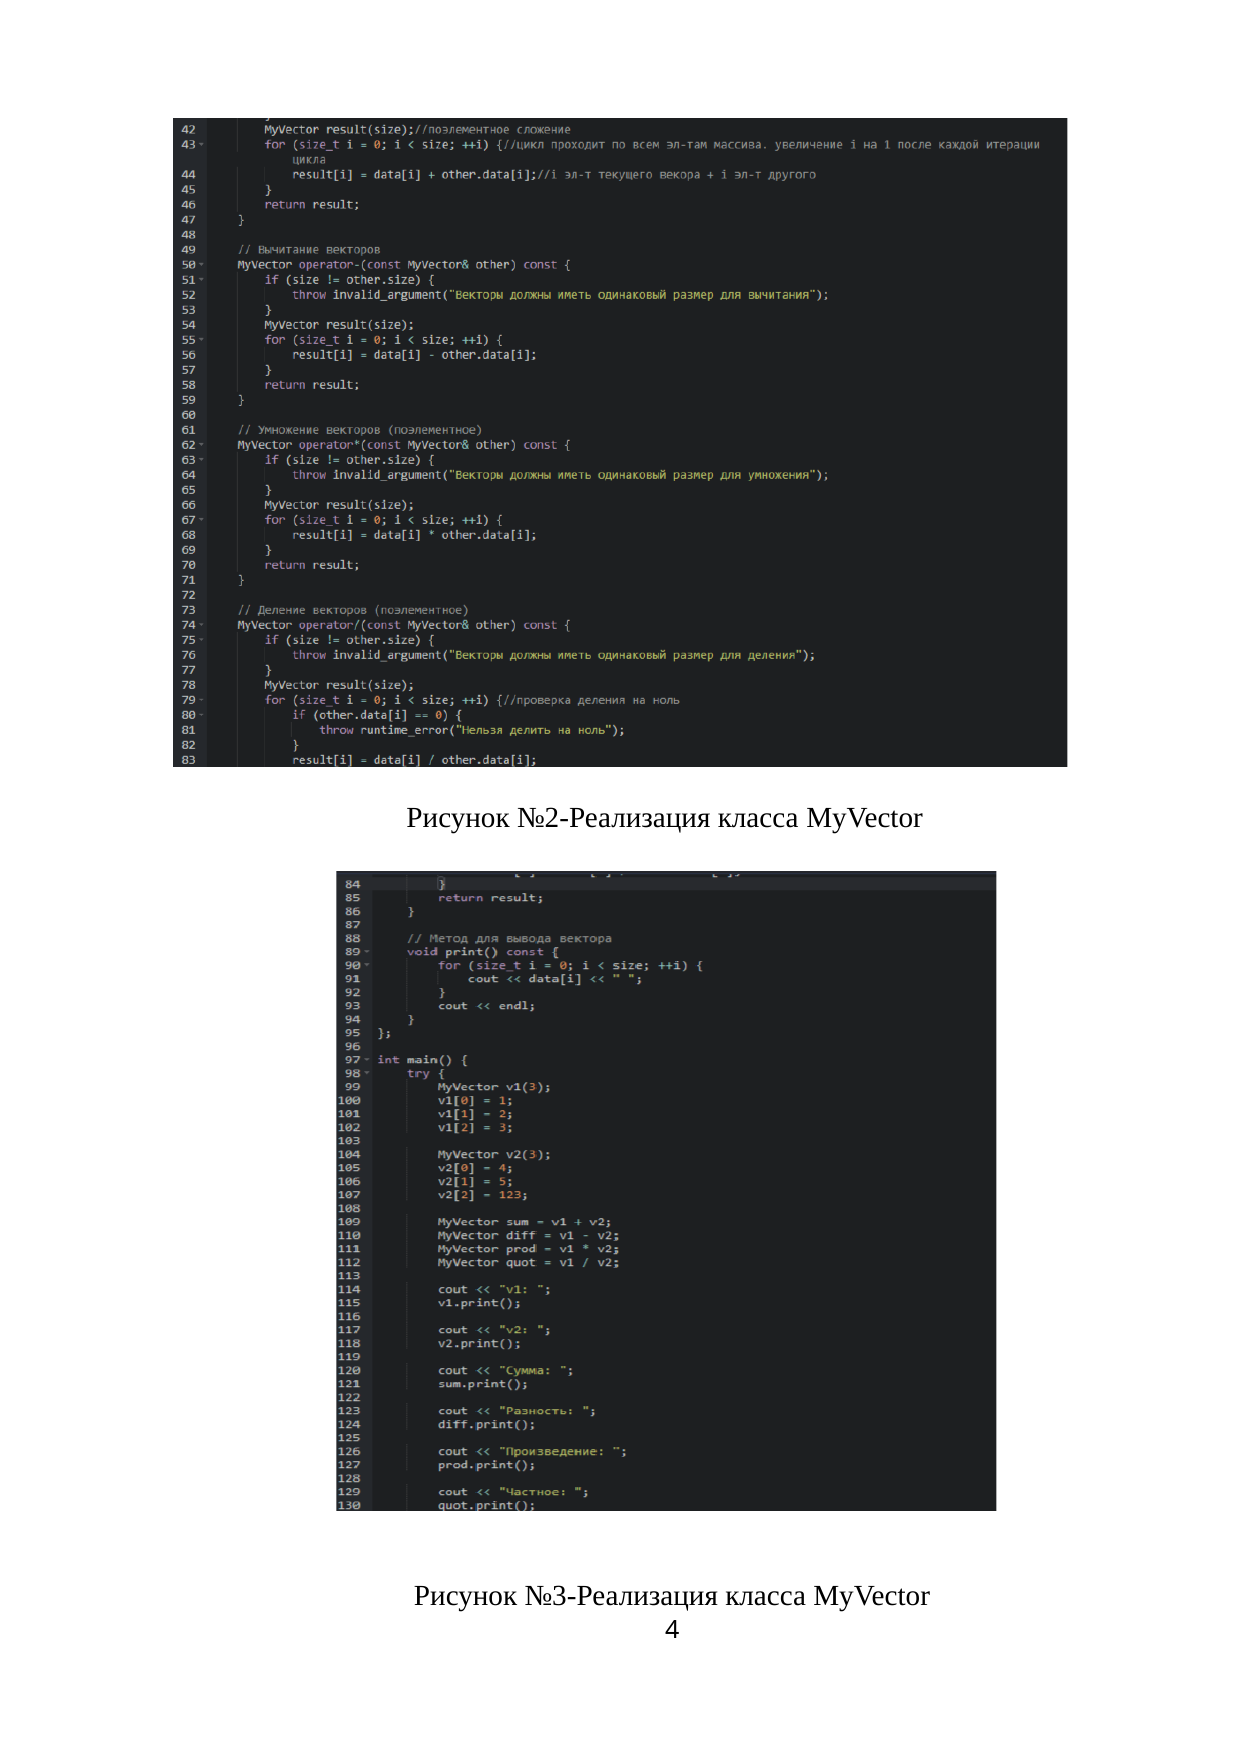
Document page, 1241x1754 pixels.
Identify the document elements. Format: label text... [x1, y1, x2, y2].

picture [336, 871, 997, 1511]
text Рисунок №2-Реализация класса MyVector [162, 800, 1167, 834]
picture [173, 118, 1068, 767]
